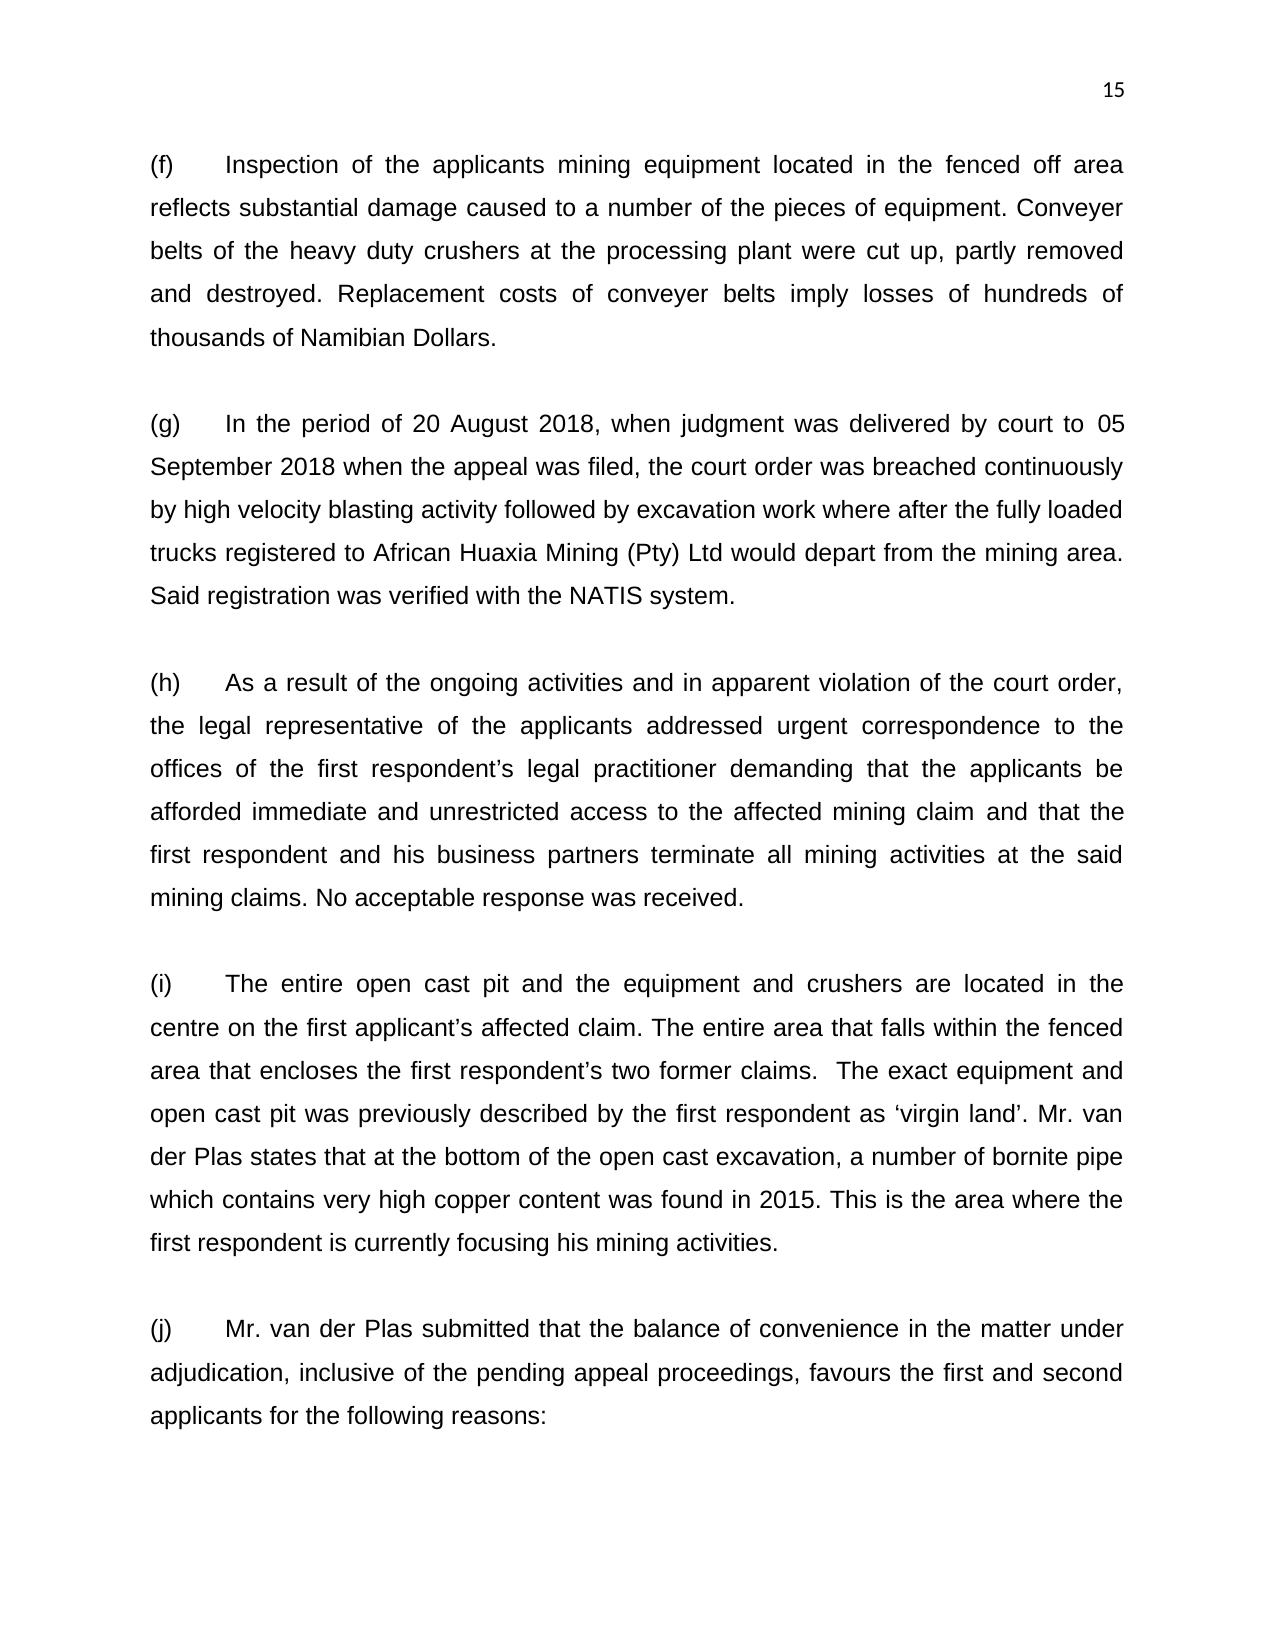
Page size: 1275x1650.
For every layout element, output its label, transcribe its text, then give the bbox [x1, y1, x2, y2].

text (f) Inspection of the applicants mining equipment located in the fenced off area reflects substantial damage caused to a number of the pieces of equipment. Conveyer belts of the heavy duty crushers at the processing plant were cut up, partly removed and destroyed. Replacement costs of conveyer belts imply losses of hundreds of thousands of Namibian Dollars. [150, 150, 1125, 351]
text (h) As a result of the ongoing activities and in apparent violation of the court order, the legal representative of the applicants addressed urgent correspondence to the offices of the first respondent’s legal practitioner demanding that the applicants be afforded immediate and unrestricted access to the affected mining claim and that the first respondent and his business partners terminate all mining activities at the said mining claims. No acceptable response was received. [150, 667, 1125, 912]
text (j) Mr. van der Plas submitted that the balance of convenience in the matter under adjudication, inclusive of the pending appeal proceedings, favours the first and second applicants for the following reasons: [150, 1314, 1125, 1429]
text (g) In the period of 20 August 2018, when judgment was delivered by court to 05 September 2018 when the appeal was filed, the court order was breached continuously by high velocity blasting activity followed by excavation work where after the fully loaded trucks registered to African Huaxia Mining (Pty) Ltd would depart from the mining area. Said registration was verified with the NATIS system. [150, 409, 1125, 610]
text (i) The entire open cast pit and the equipment and crushers are located in the centre on the first applicant’s affected claim. The entire area that falls within the fenced area that encloses the first respondent’s two former claims. The exact equipment and open cast pit was previously described by the first respondent as ‘virgin land’. Mr. van der Plas states that at the bottom of the open cast excavation, a number of bornite pipe which contains very high copper content was found in 2015. This is the area where the first respondent is currently focusing his mining activities. [150, 969, 1125, 1257]
